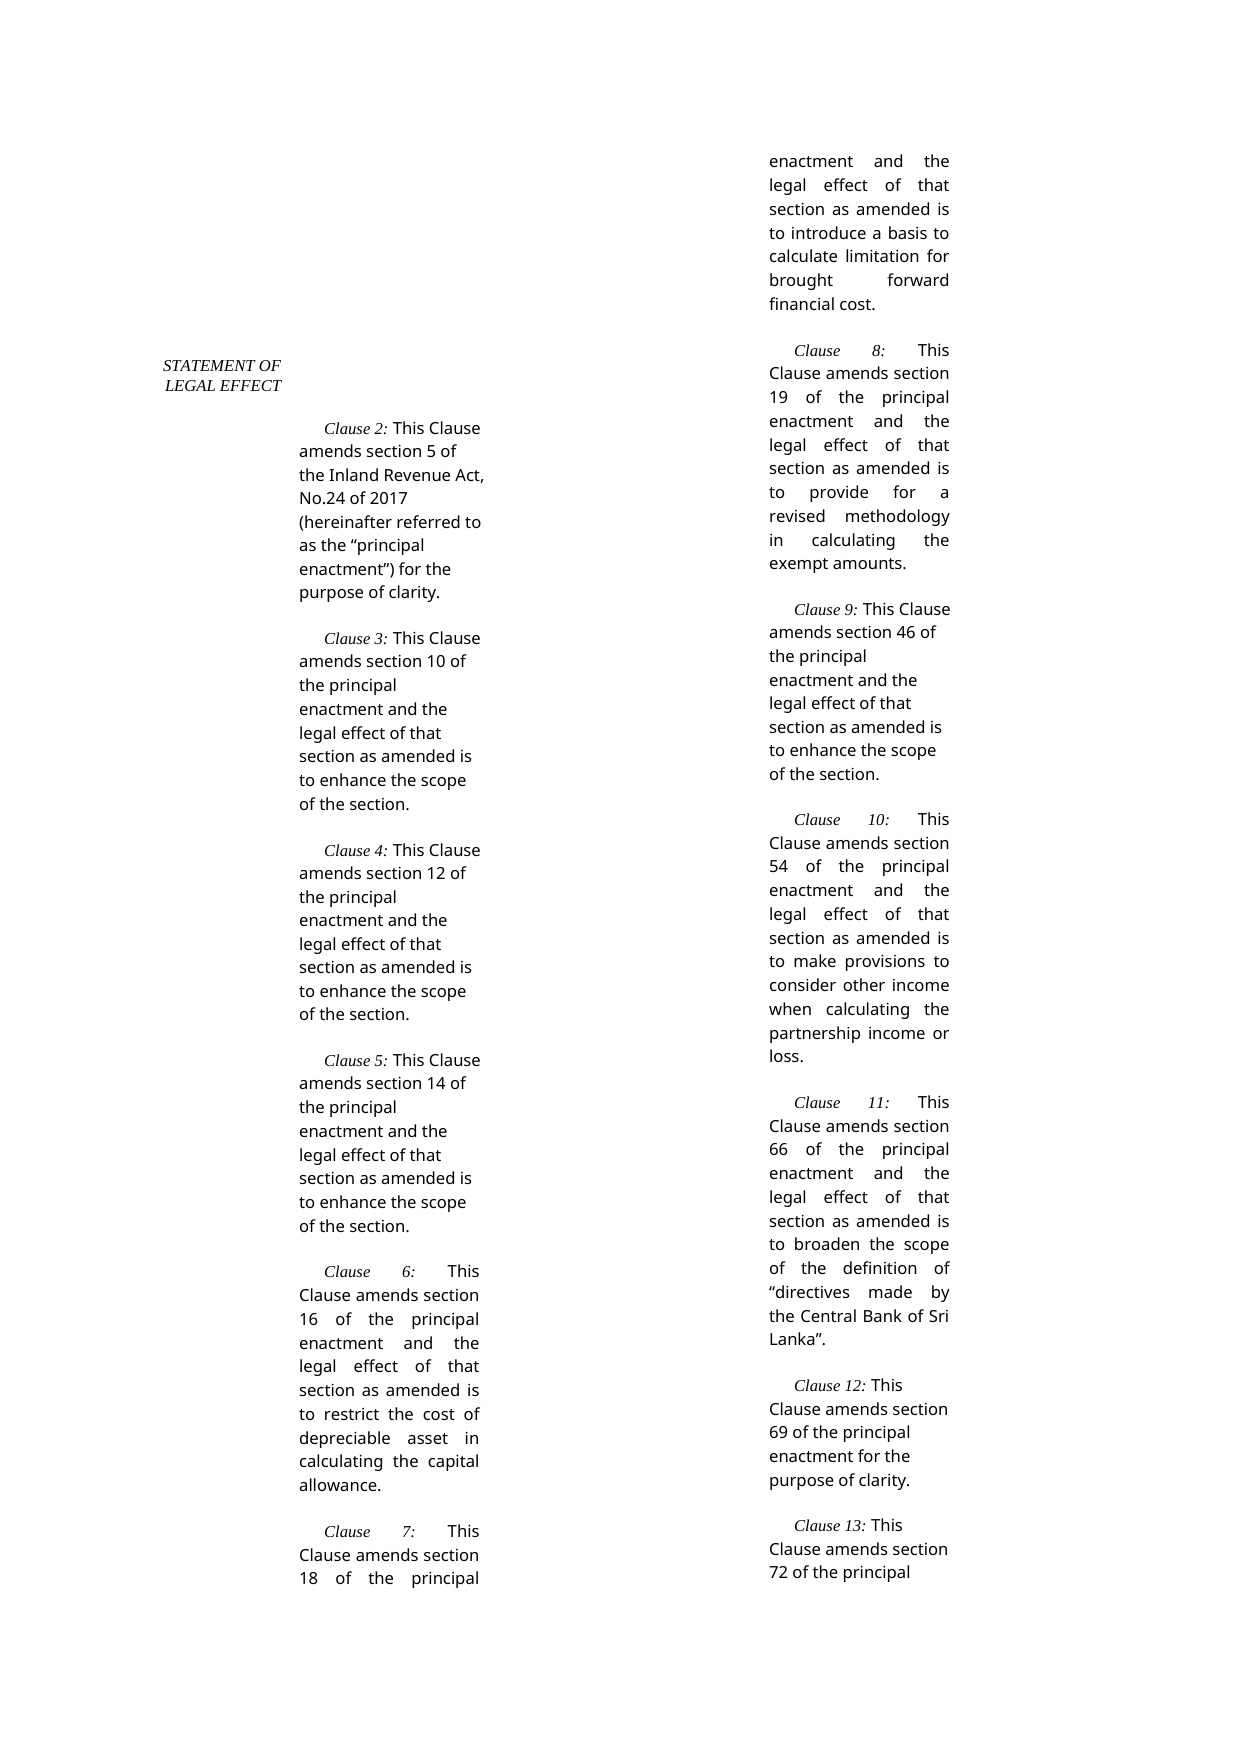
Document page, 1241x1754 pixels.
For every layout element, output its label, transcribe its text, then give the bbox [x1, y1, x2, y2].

text Clause 8: This Clause amends section 19 of the principal enactment and the legal effect of that section as amended is to provide for a revised methodology in calculating the exempt amounts. [769, 338, 949, 574]
text Clause 11: This Clause amends section 66 of the principal enactment and the legal effect of that section as amended is to broaden the scope of the definition of “directives made by the Central Bank of Sri Lanka”. [769, 1090, 949, 1351]
text Clause 3: This Clause amends section 10 of the principal enactment and the legal effect of that section as amended is to enhance the scope of the section. [299, 626, 485, 815]
text Clause 5: This Clause amends section 14 of the principal enactment and the legal effect of that section as amended is to enhance the scope of the section. [299, 1048, 485, 1237]
text Clause 4: This Clause amends section 12 of the principal enactment and the legal effect of that section as amended is to enhance the scope of the section. [299, 838, 485, 1026]
text Clause 13: This Clause amends section 72 of the principal enactment for the purpose of clarity. [769, 1514, 955, 1584]
text Clause 10: This Clause amends section 54 of the principal enactment and the legal effect of that section as amended is to make provisions to consider other income when calculating the partnership income or loss. [769, 807, 949, 1068]
text STATEMENT OF LEGAL EFFECT [150, 356, 281, 395]
text Clause 7: This Clause amends section 18 of the principal enactment and the legal effect of that section as amended is to introduce a basis to calculate limitation for brought forward financial cost. [299, 1519, 479, 1589]
text Clause 7: This Clause amends section 18 of the principal enactment and the legal effect of that section as amended is to introduce a basis to calculate limitation for brought forward financial cost. [769, 150, 949, 315]
text Clause 9: This Clause amends section 46 of the principal enactment and the legal effect of that section as amended is to enhance the scope of the section. [769, 597, 955, 785]
text Clause 2: This Clause amends section 5 of the Inland Revenue Act, No.24 of 2017 (hereinafter referred to as the “principal enactment”) for the purpose of clarity. [299, 416, 485, 604]
text Clause 12: This Clause amends section 69 of the principal enactment for the purpose of clarity. [769, 1373, 955, 1491]
text Clause 6: This Clause amends section 16 of the principal enactment and the legal effect of that section as amended is to restrict the cost of depreciable asset in calculating the capital allowance. [299, 1260, 479, 1496]
